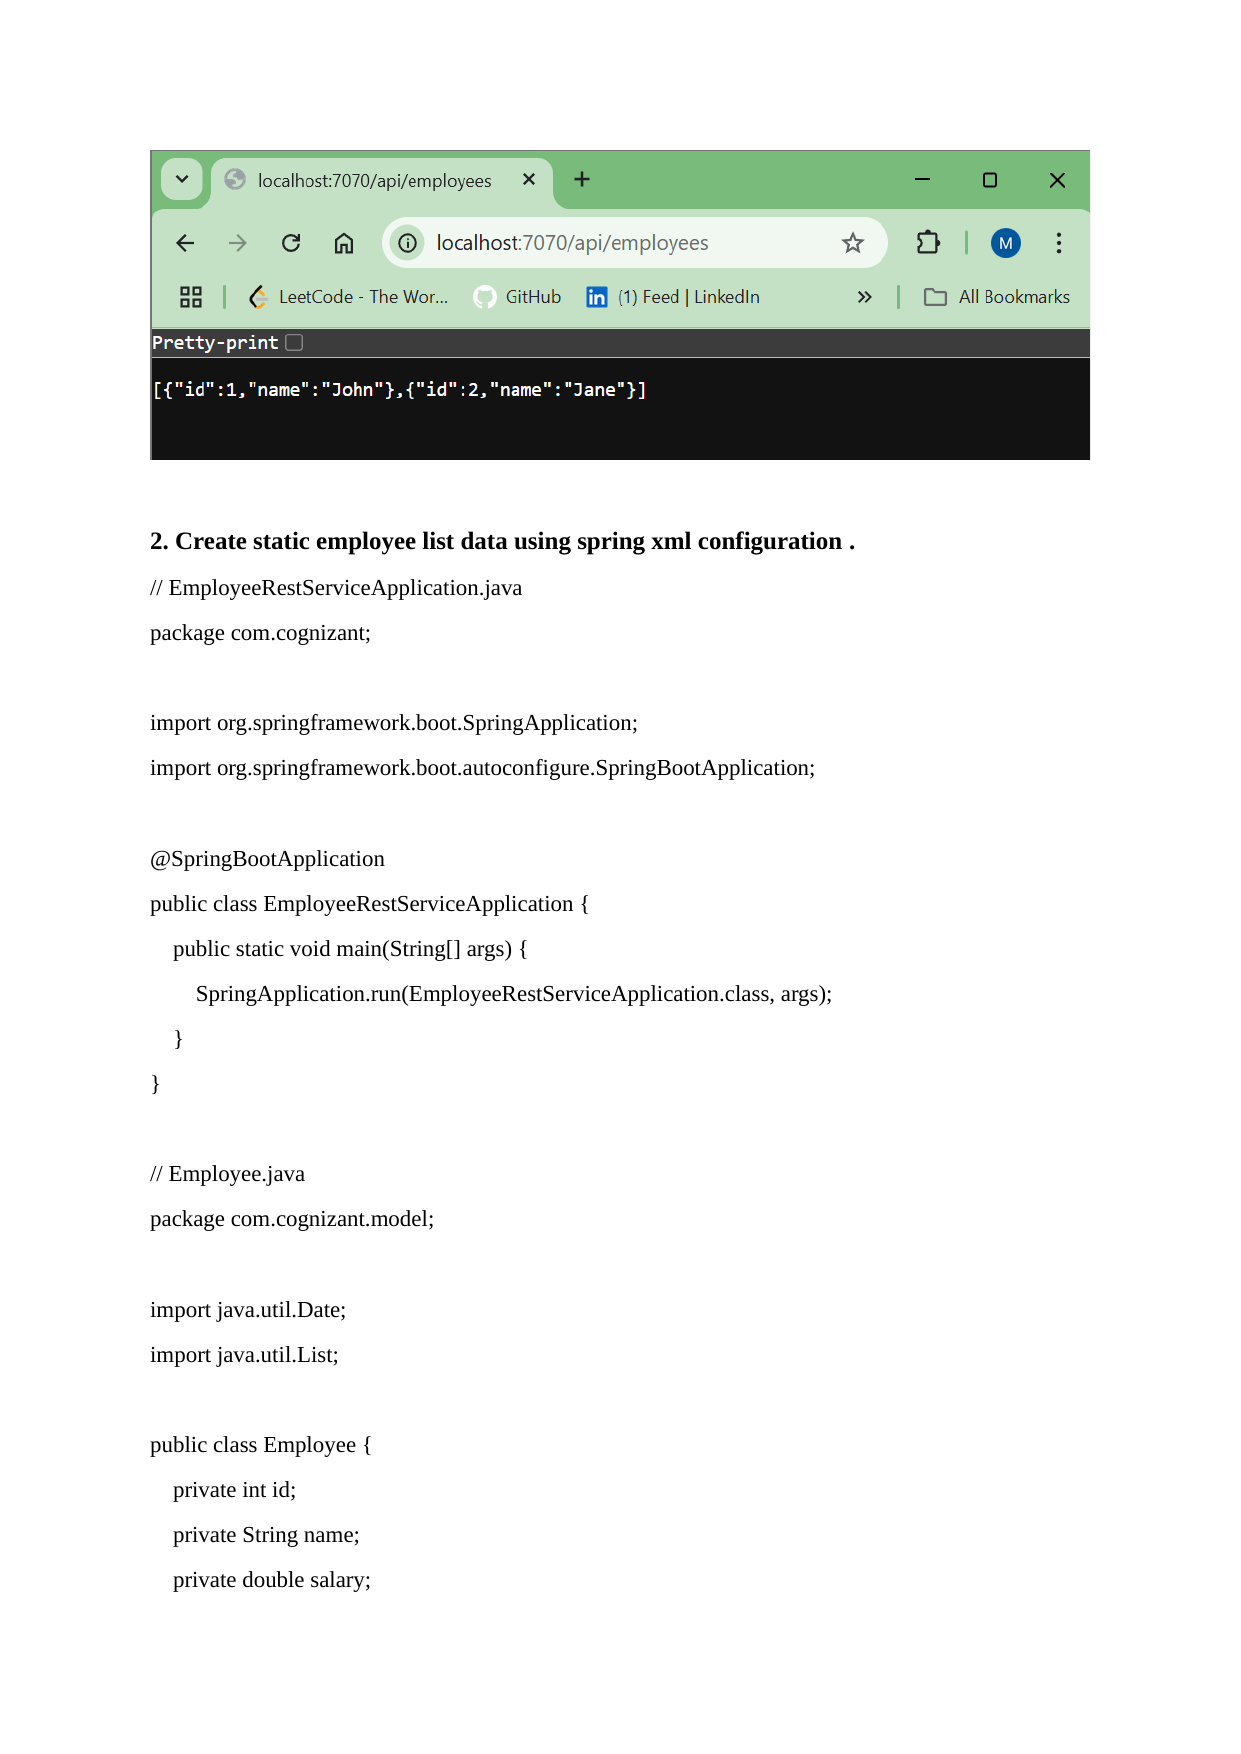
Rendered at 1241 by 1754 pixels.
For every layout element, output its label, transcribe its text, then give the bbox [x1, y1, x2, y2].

text import org.springframework.boot.SpringApplication; [150, 709, 1090, 736]
text } [150, 1070, 1090, 1097]
text } [150, 1025, 1090, 1051]
text SpringApplication.run(EmployeeRestServiceApplication.class, args); [150, 980, 1090, 1006]
text public class EmployeeRestServiceApplication { [150, 890, 1090, 916]
text 2. Create static employee list data using spring xml configuration . [150, 526, 1090, 555]
text @SpringBootApplication [150, 845, 1090, 871]
text public static void main(String[] args) { [150, 935, 1090, 961]
picture [150, 150, 1091, 460]
text package com.cognizant.model; [150, 1206, 1090, 1232]
text import java.util.Date; [150, 1296, 1090, 1322]
text import org.springframework.boot.autoconfigure.SpringBootApplication; [150, 754, 1090, 781]
text import java.util.List; [150, 1341, 1090, 1367]
text // EmployeeRestServiceApplication.java [150, 574, 1090, 600]
text // Employee.java [150, 1160, 1090, 1187]
text public class Employee { [150, 1431, 1090, 1457]
text private int id; [150, 1476, 1090, 1502]
text package com.cognizant; [150, 619, 1090, 646]
text private String name; [150, 1521, 1090, 1548]
text private double salary; [150, 1566, 1090, 1593]
